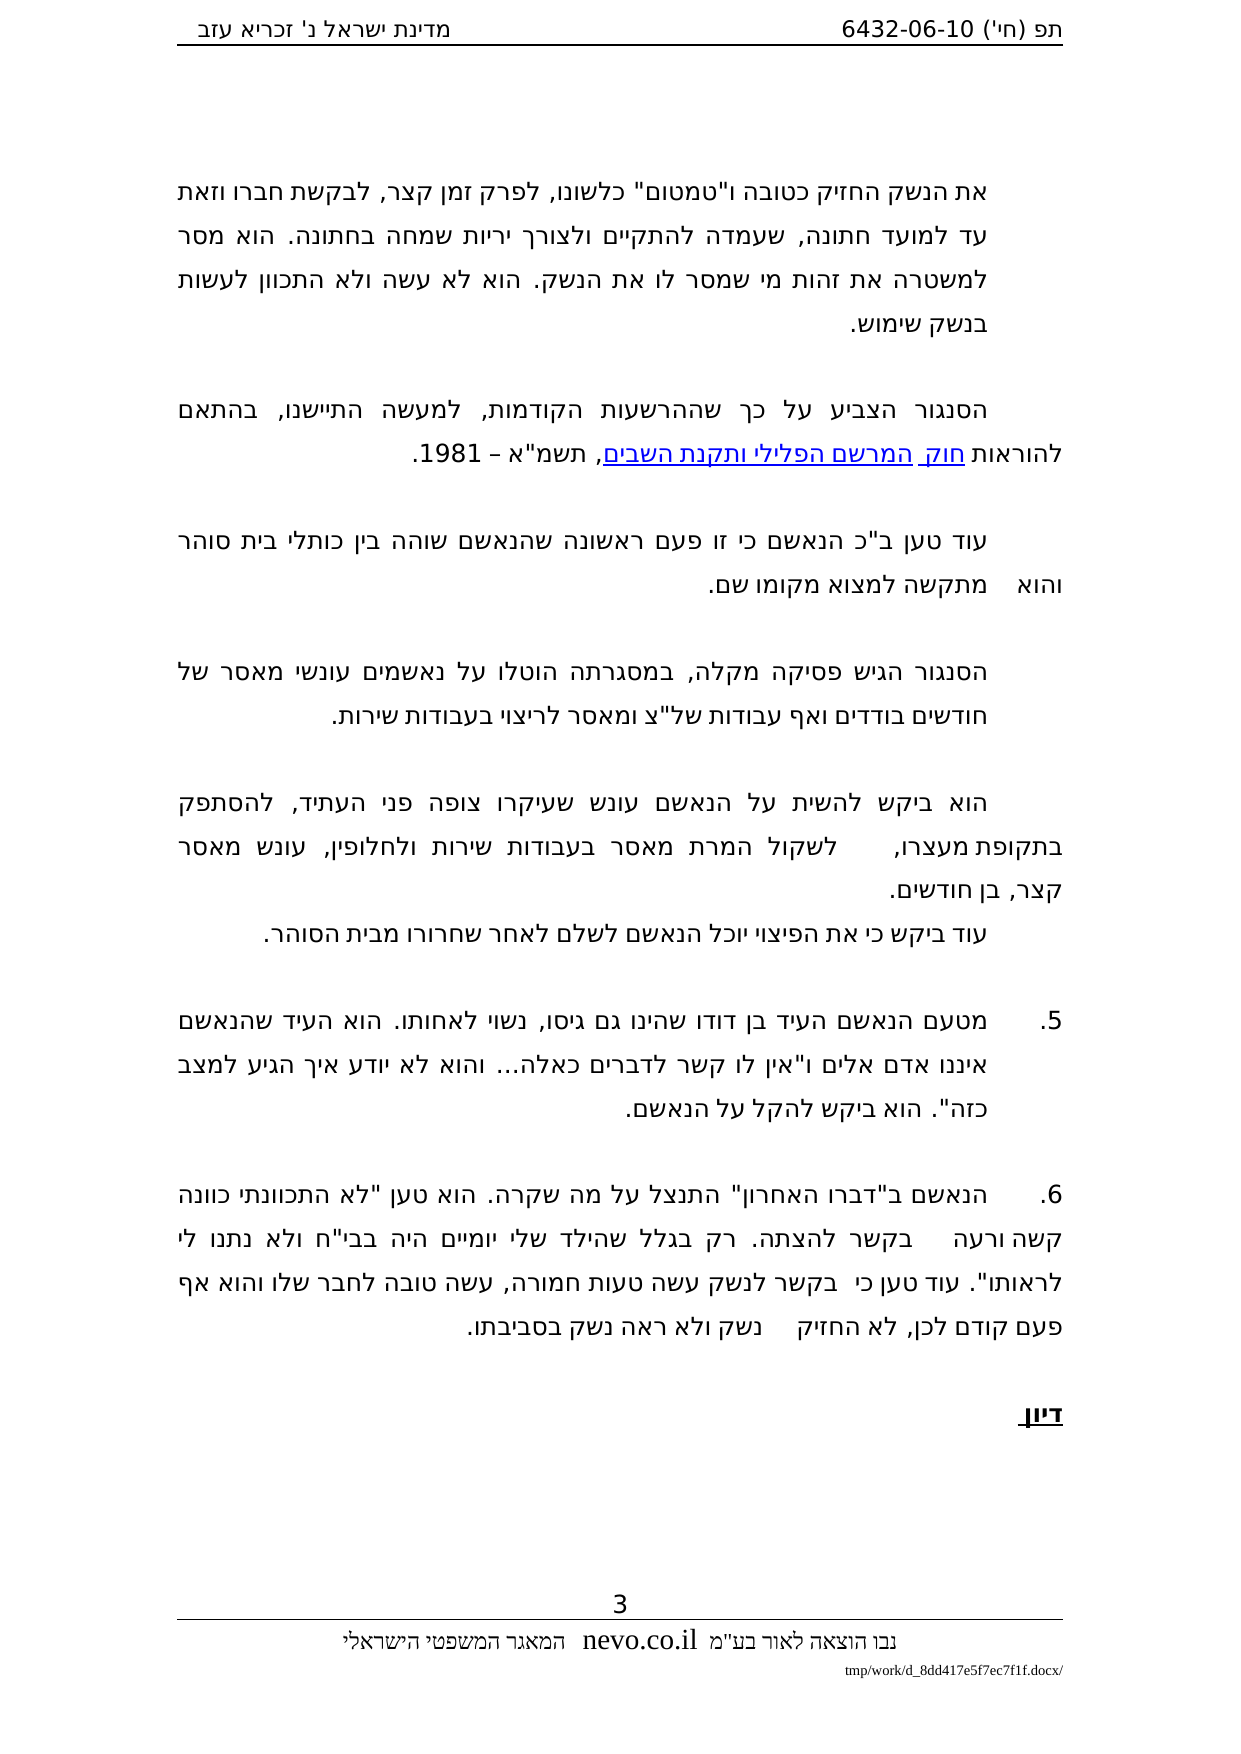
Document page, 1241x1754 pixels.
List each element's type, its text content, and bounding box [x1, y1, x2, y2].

text 6. הנאשם ב"דברו האחרון" התנצל על מה שקרה. הוא טען "לא התכוונתי כוונה קשה ורעה בקשר להצתה. רק בגלל שהילד שלי יומיים היה בבי"ח ולא נתנו לי לראותו". עוד טען כי בקשר לנשק עשה טעות חמורה, עשה טובה לחבר שלו והוא אף פעם קודם לכן, לא החזיק נשק ולא ראה נשק בסביבתו. [177, 1181, 1063, 1341]
text הוא ביקש להשית על הנאשם עונש שעיקרו צופה פני העתיד, להסתפק בתקופת מעצרו, לשקול המרת מאסר בעבודות שירות ולחלופין, עונש מאסר קצר, בן חודשים. [177, 788, 1063, 905]
text דיון [177, 1399, 1063, 1428]
text הסנגור הגיש פסיקה מקלה, במסגרתה הוטלו על נאשמים עונשי מאסר של חודשים בודדים ואף עבודות של"צ ומאסר לריצוי בעבודות שירות. [177, 657, 988, 730]
text עוד טען ב"כ הנאשם כי זו פעם ראשונה שהנאשם שוהה בין כותלי בית סוהר והוא מתקשה למצוא מקומו שם. [177, 526, 1063, 599]
text 5. מטעם הנאשם העיד בן דודו שהינו גם גיסו, נשוי לאחותו. הוא העיד שהנאשם איננו אדם אלים ו"אין לו קשר לדברים כאלה... והוא לא יודע איך הגיע למצב כזה". הוא ביקש להקל על הנאשם. [177, 1006, 1063, 1123]
text את הנשק החזיק כטובה ו"טמטום" כלשונו, לפרק זמן קצר, לבקשת חברו וזאת עד למועד חתונה, שעמדה להתקיים ולצורך יריות שמחה בחתונה. הוא מסר למשטרה את זהות מי שמסר לו את הנשק. הוא לא עשה ולא התכוון לעשות בנשק שימוש. [177, 177, 1063, 338]
text הסנגור הצביע על כך שההרשעות הקודמות, למעשה התיישנו, בהתאם להוראות חוק המרשם הפלילי ותקנת השבים, תשמ"א – 1981. [177, 396, 1063, 469]
text עוד ביקש כי את הפיצוי יוכל הנאשם לשלם לאחר שחרורו מבית הסוהר. [177, 919, 1063, 948]
